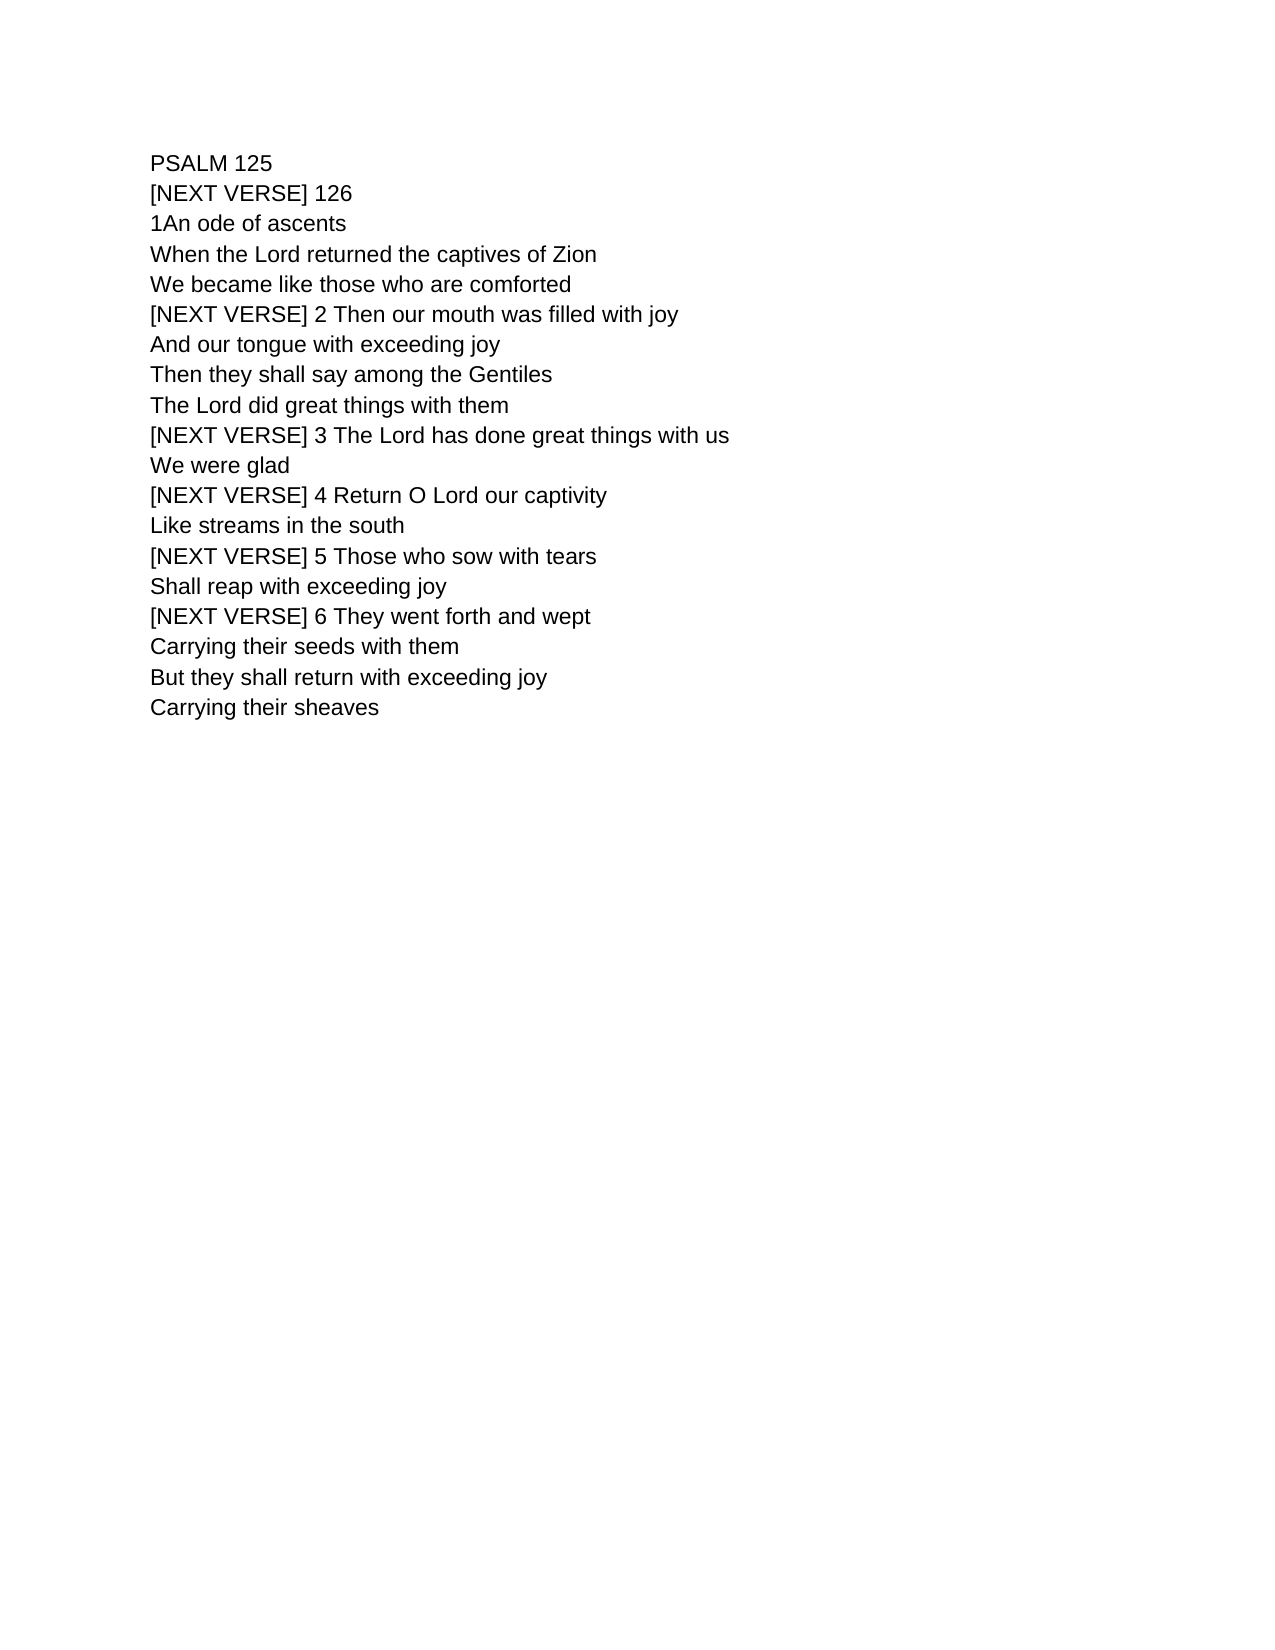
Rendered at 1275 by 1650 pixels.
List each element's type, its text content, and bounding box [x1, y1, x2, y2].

text 1An ode of ascents [150, 210, 1125, 237]
text PSALM 125 [150, 150, 1125, 176]
text [NEXT VERSE] 4 Return O Lord our captivity [150, 482, 1125, 509]
text When the Lord returned the captives of Zion [150, 241, 1125, 267]
text We were glad [150, 452, 1125, 478]
text [NEXT VERSE] 2 Then our mouth was filled with joy [150, 301, 1125, 327]
text The Lord did great things with them [150, 392, 1125, 418]
text Shall reap with exceeding joy [150, 573, 1125, 599]
text [NEXT VERSE] 3 The Lord has done great things with us [150, 422, 1125, 448]
text [NEXT VERSE] 6 They went forth and wept [150, 603, 1125, 629]
text Like streams in the south [150, 512, 1125, 539]
text And our tongue with exceeding joy [150, 331, 1125, 358]
text [NEXT VERSE] 5 Those who sow with tears [150, 543, 1125, 569]
text Then they shall say among the Gentiles [150, 361, 1125, 388]
text Carrying their seeds with them [150, 633, 1125, 660]
text But they shall return with exceeding joy [150, 663, 1125, 690]
text [NEXT VERSE] 126 [150, 180, 1125, 207]
text Carrying their sheaves [150, 694, 1125, 720]
text We became like those who are comforted [150, 271, 1125, 297]
